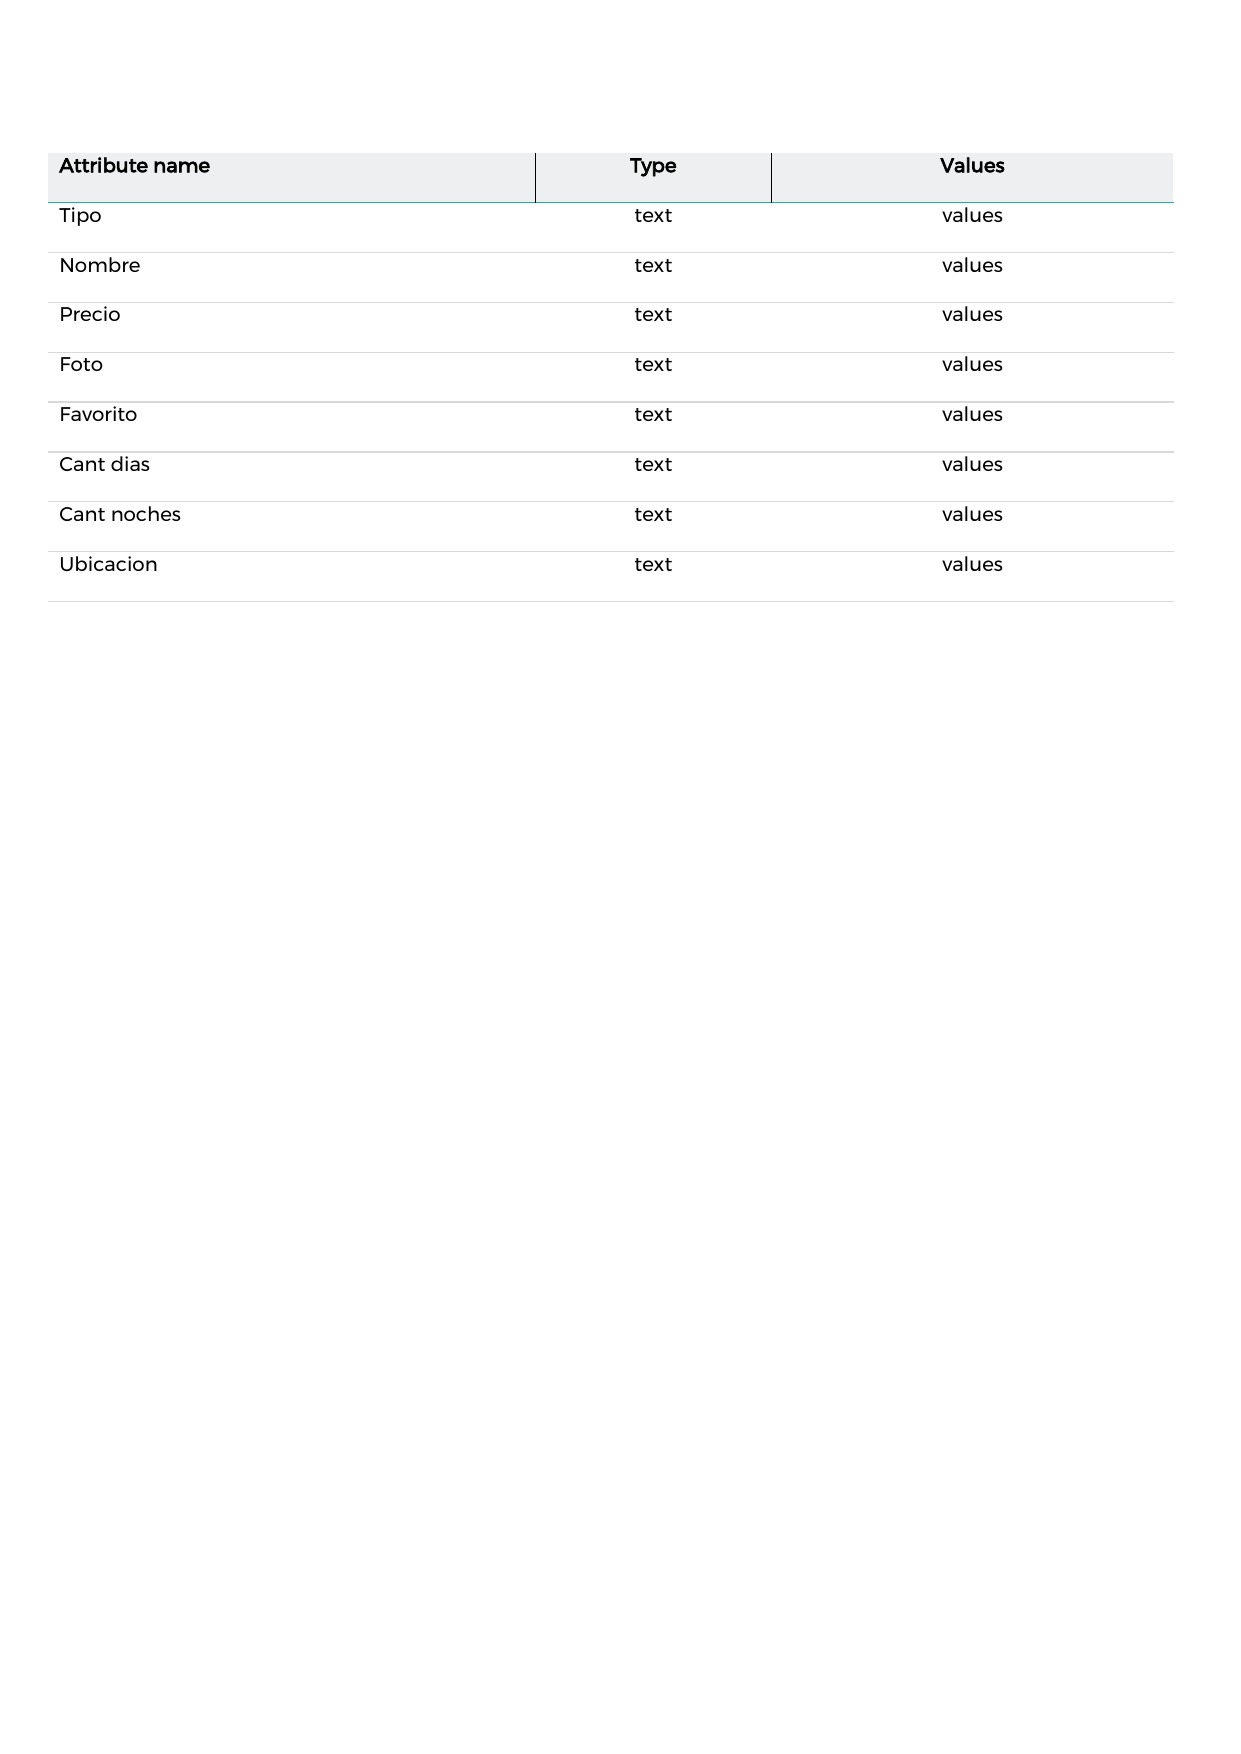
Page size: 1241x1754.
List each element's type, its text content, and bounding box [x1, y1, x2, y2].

table_cell Cant dias [48, 453, 535, 501]
table_header Type [536, 153, 771, 202]
table_cell text [535, 253, 771, 302]
table_cell values [771, 253, 1173, 302]
table_cell Precio [48, 303, 535, 352]
table_cell text [535, 502, 771, 551]
table_cell text [535, 552, 771, 601]
table_cell text [535, 453, 771, 501]
table_cell values [771, 353, 1173, 401]
table_cell text [535, 203, 771, 252]
table_cell Tipo [48, 203, 535, 252]
table_cell Foto [48, 353, 535, 401]
table_cell values [771, 203, 1173, 252]
table_cell text [535, 403, 771, 451]
table_cell values [771, 502, 1173, 551]
table_cell values [771, 453, 1173, 501]
table_cell text [535, 303, 771, 352]
table_cell Cant noches [48, 502, 535, 551]
table_header Values [772, 153, 1173, 202]
table_cell Favorito [48, 403, 535, 451]
table_header Attribute name [48, 153, 535, 202]
table_cell Ubicacion [48, 552, 535, 601]
table_cell values [771, 403, 1173, 451]
table_cell Nombre [48, 253, 535, 302]
table_cell values [771, 552, 1173, 601]
table_cell text [535, 353, 771, 401]
table_cell values [771, 303, 1173, 352]
